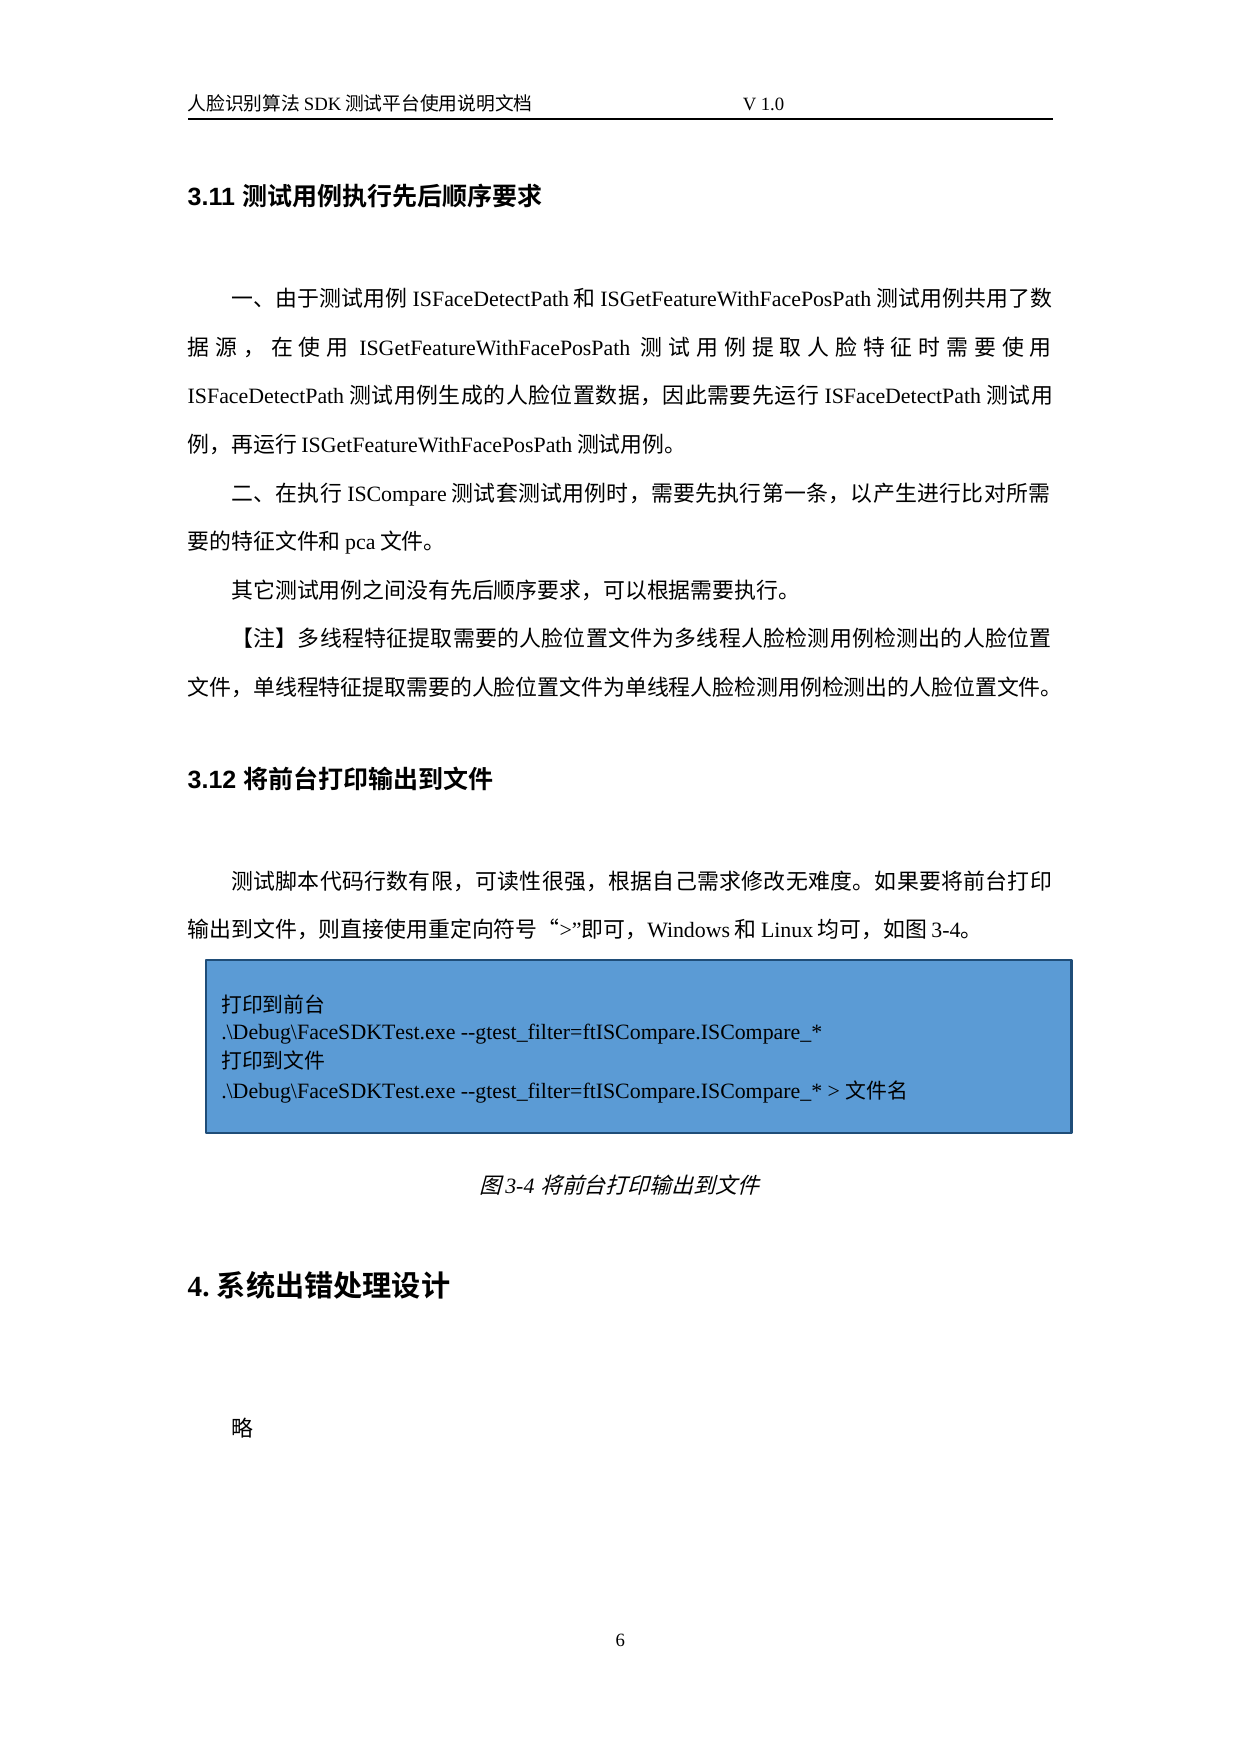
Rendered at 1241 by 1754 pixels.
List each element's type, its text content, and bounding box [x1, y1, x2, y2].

subtitle 系统出错处理设计 [187, 1252, 1053, 1317]
subtitle 将前台打印输出到文件 [187, 745, 1053, 810]
text 略 [231, 1411, 1053, 1443]
text 一、由于测试用例ISFaceDetectPath和ISGetFeatureWithFacePosPath测试用例共用了数据源，在使用ISGetFeatureWithFacePosPath测试用例提取人脸特征时需要使用ISFaceDetectPath测试用例生成的人脸位置数据，因此需要先运行ISFaceDetectPath测试用例，再运行ISGetFeatureWithFacePosPath测试用例。 [187, 281, 1053, 459]
text 测试脚本代码行数有限，可读性很强，根据自己需求修改无难度。如果要将前台打印输出到文件，则直接使用重定向符号“>”即可，Windows和Linux均可，如图3-4。 [187, 863, 1053, 944]
text 【注】多线程特征提取需要的人脸位置文件为多线程人脸检测用例检测出的人脸位置文件，单线程特征提取需要的人脸位置文件为单线程人脸检测用例检测出的人脸位置文件。 [187, 621, 1053, 702]
text 图3-4 将前台打印输出到文件 [187, 1168, 1053, 1200]
subtitle 测试用例执行先后顺序要求 [187, 162, 1053, 227]
text 其它测试用例之间没有先后顺序要求，可以根据需要执行。 [187, 572, 1053, 605]
text 二、在执行ISCompare测试套测试用例时，需要先执行第一条，以产生进行比对所需要的特征文件和pca文件。 [187, 475, 1053, 556]
